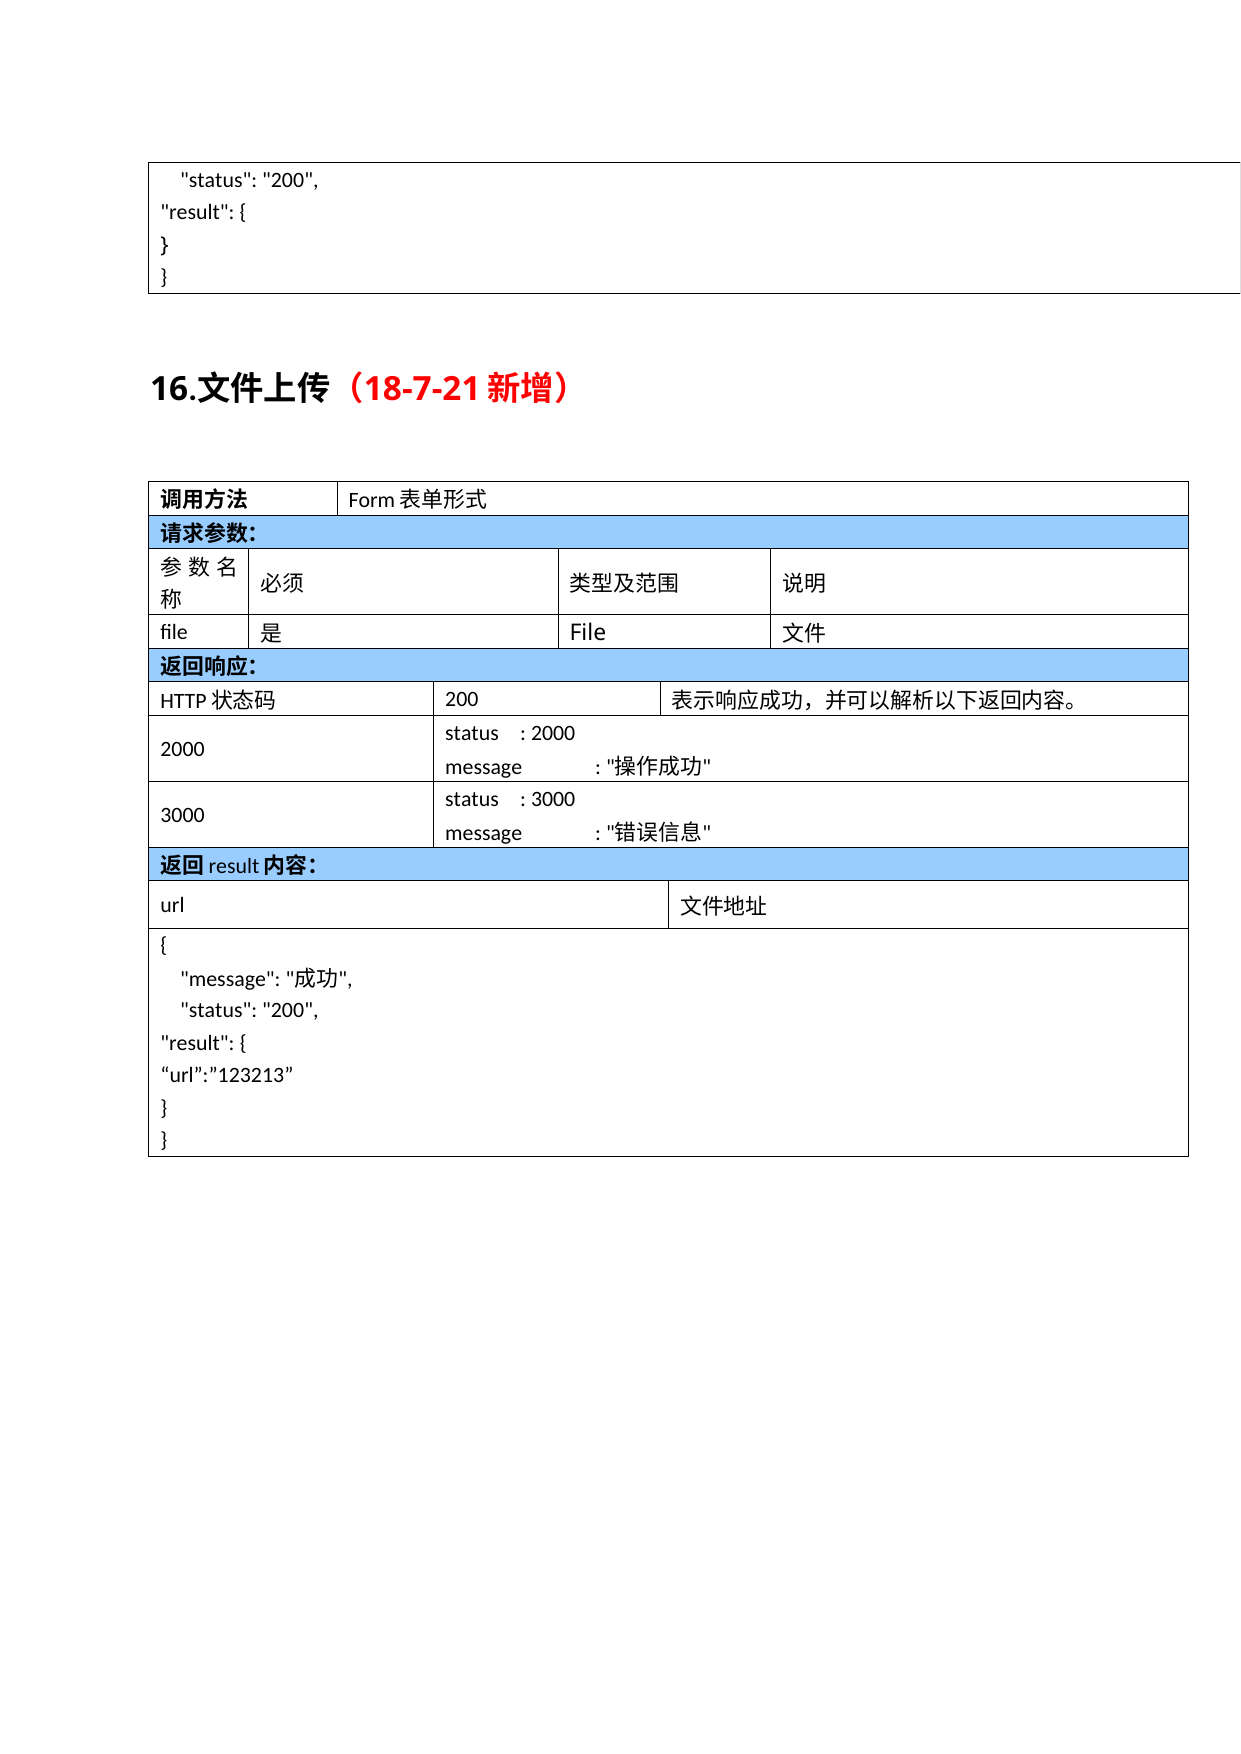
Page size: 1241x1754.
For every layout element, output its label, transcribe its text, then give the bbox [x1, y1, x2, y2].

table_cell status : 3000 message : "错误信息" [434, 782, 1188, 847]
table_cell 返回响应： [149, 649, 1188, 681]
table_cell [149, 163, 1240, 293]
text 16.文件上传（18-7-21新增） [150, 354, 1090, 419]
table_cell status : 2000 message : "操作成功" [434, 716, 1188, 781]
table_cell 必须 [249, 549, 558, 614]
table_cell 是 [249, 615, 558, 648]
table_header Form表单形式 [338, 482, 1188, 514]
table_cell 2000 [149, 716, 433, 781]
table_cell 文件 [771, 615, 1188, 648]
table_cell 请求参数： [149, 516, 1188, 548]
table_cell 表示响应成功，并可以解析以下返回内容。 [661, 682, 1188, 715]
table_cell { "message": "成功", "status": "200", "result": { “url”:”123213” } } [149, 929, 1188, 1156]
table_cell 类型及范围 [559, 549, 770, 614]
table_cell 返回result内容： [149, 848, 1188, 880]
table_cell HTTP状态码 [149, 682, 433, 715]
table_cell 200 [434, 682, 660, 715]
table_cell 参数名称 [149, 549, 248, 614]
table_cell url [149, 881, 668, 927]
table_header 调用方法 [149, 482, 337, 514]
table_cell 3000 [149, 782, 433, 847]
table_cell file [149, 615, 248, 648]
table_cell 说明 [771, 549, 1188, 614]
table_cell 文件地址 [669, 881, 1188, 927]
table_cell File [559, 615, 770, 648]
